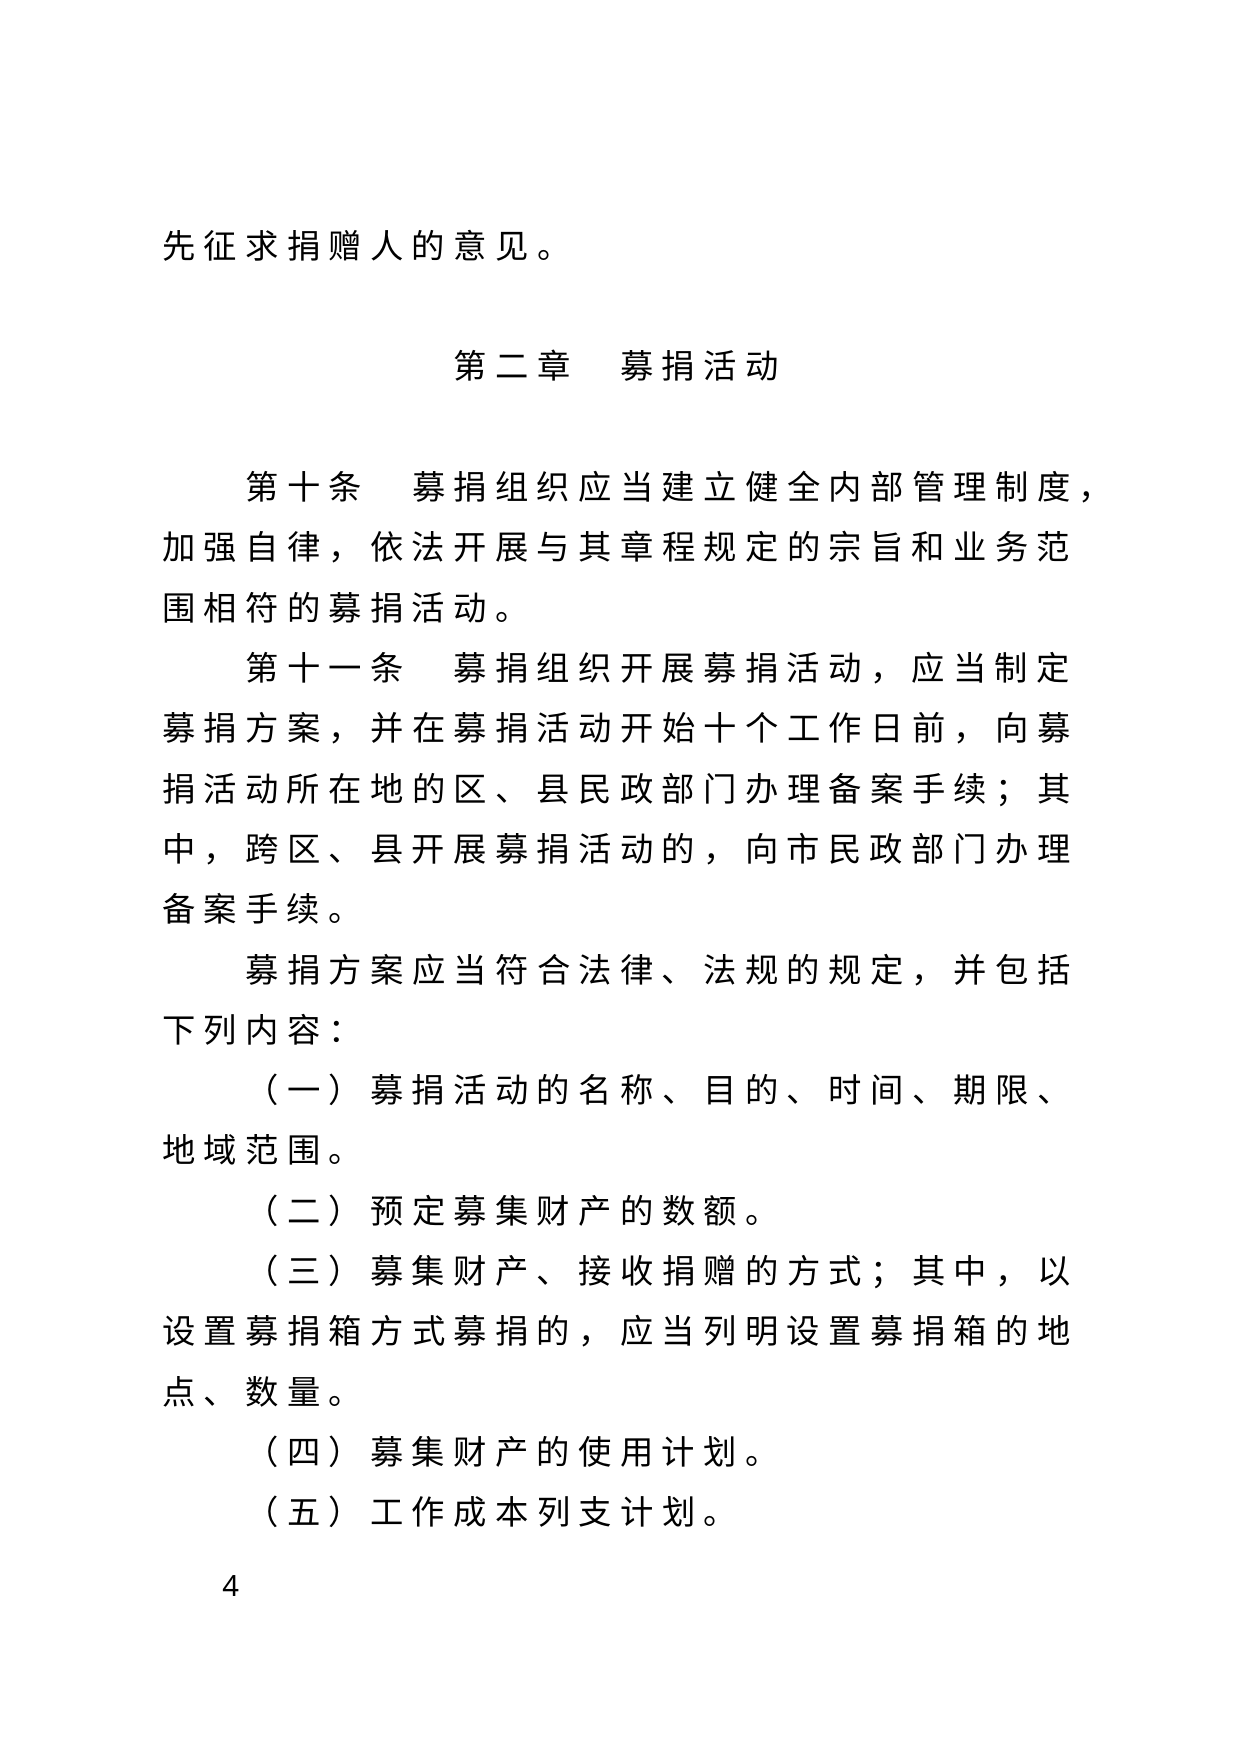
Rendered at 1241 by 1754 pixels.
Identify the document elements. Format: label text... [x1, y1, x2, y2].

text （四）募集财产的使用计划。 [162, 1420, 1078, 1480]
text （三）募集财产、接收捐赠的方式；其中，以设置募捐箱方式募捐的，应当列明设置募捐箱的地点、数量。 [162, 1239, 1078, 1420]
text （五）工作成本列支计划。 [162, 1480, 1078, 1540]
text 募捐方案应当符合法律、法规的规定，并包括下列内容： [162, 937, 1078, 1058]
text （二）预定募集财产的数额。 [162, 1178, 1078, 1239]
text 第十条 募捐组织应当建立健全内部管理制度，加强自律，依法开展与其章程规定的宗旨和业务范围相符的募捐活动。 [162, 455, 1078, 636]
text 第十一条 募捐组织开展募捐活动，应当制定募捐方案，并在募捐活动开始十个工作日前，向募捐活动所在地的区、县民政部门办理备案手续；其中，跨区、县开展募捐活动的，向市民政部门办理备案手续。 [162, 636, 1078, 937]
text （一）募捐活动的名称、目的、时间、期限、地域范围。 [162, 1058, 1078, 1178]
text 第二章 募捐活动 [162, 334, 1078, 394]
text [162, 213, 1078, 274]
